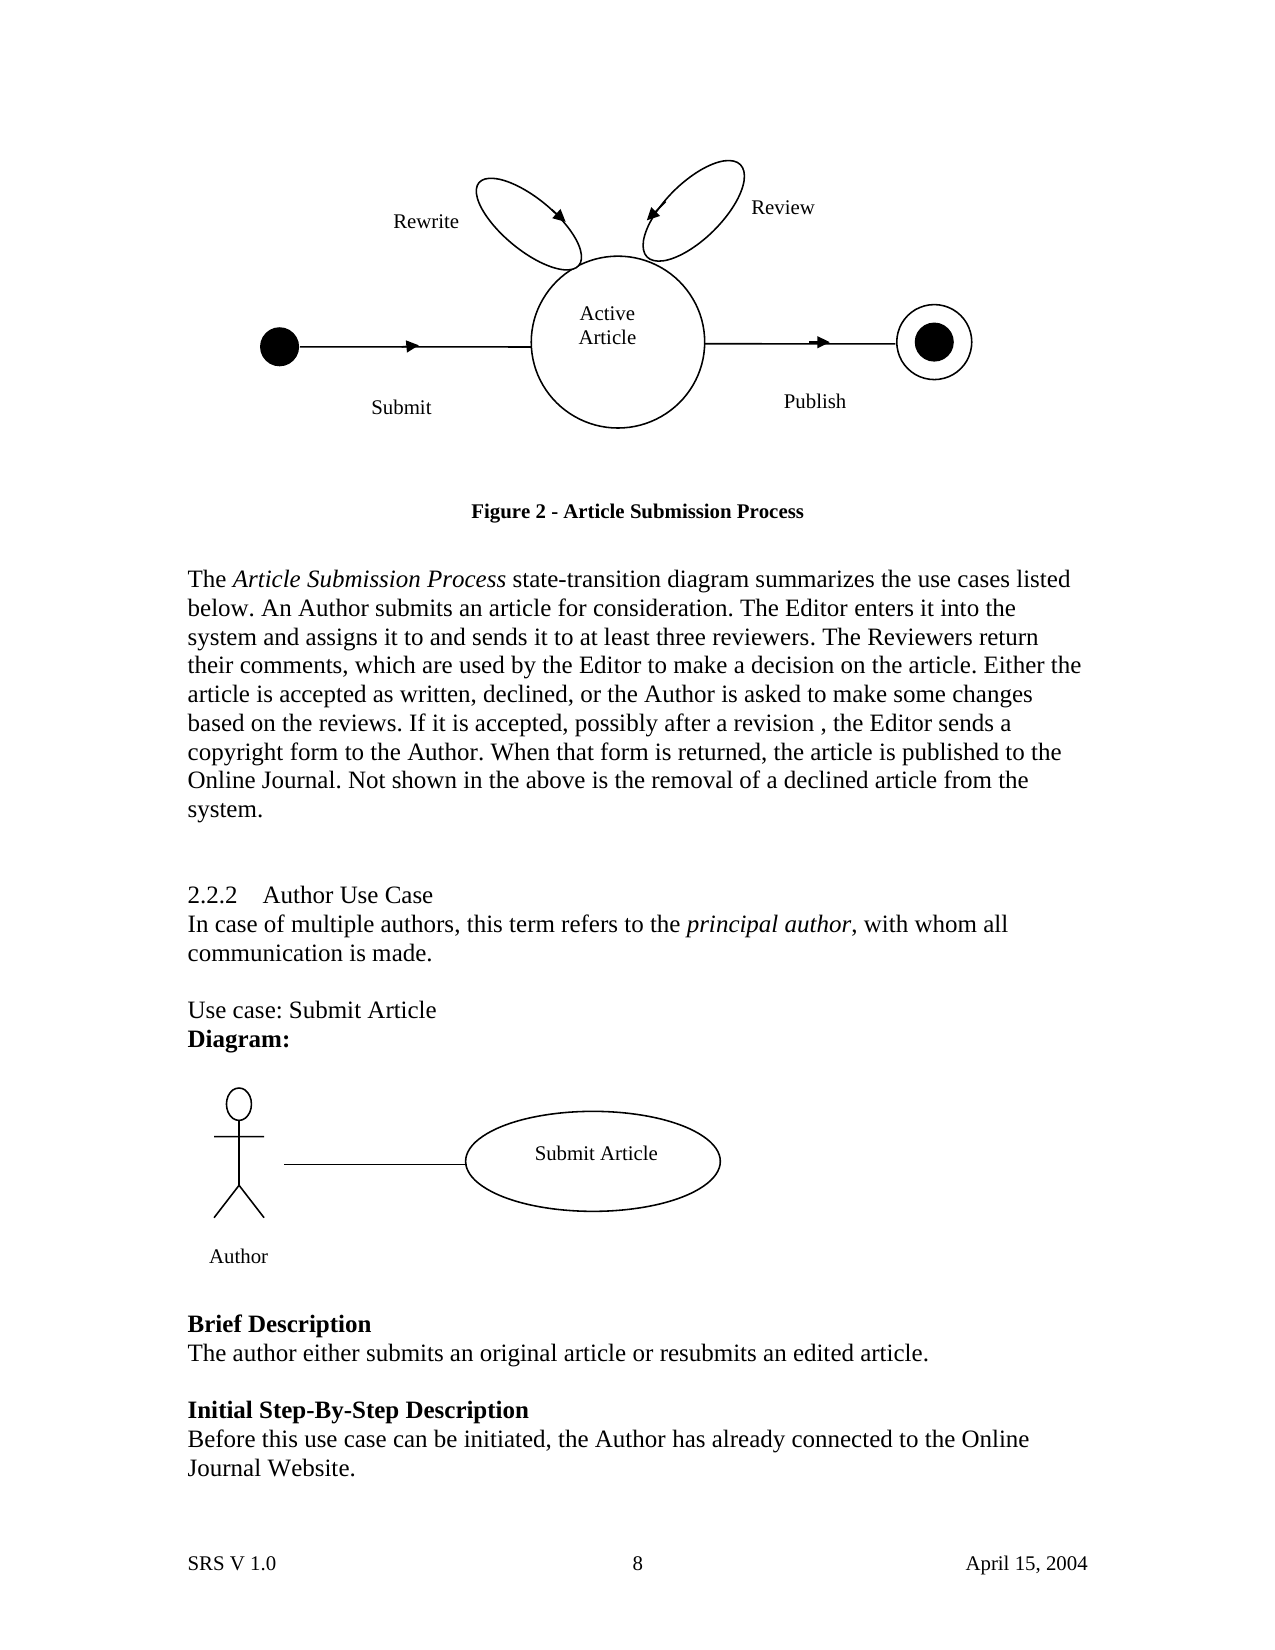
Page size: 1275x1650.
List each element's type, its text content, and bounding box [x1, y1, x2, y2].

text Initial Step-By-Step Description [187, 1395, 1087, 1424]
text Diagram: [187, 1024, 1087, 1053]
text Brief Description [187, 1309, 1087, 1338]
text Before this use case can be initiated, the Author has already connected to the Online Journal Website. [187, 1424, 1087, 1482]
text The Article Submission Process state-transition diagram summarizes the use cases listed below. An Author submits an article for consideration. The Editor enters it into the system and assigns it to and sends it to at least three reviewers. The Reviewers return their comments, which are used by the Editor to make a decision on the article. Either the article is accepted as written, declined, or the Author is asked to make some changes based on the reviews. If it is accepted, possibly after a revision , the Editor sends a copyright form to the Author. When that form is returned, the article is published to the Online Journal. Not shown in the above is the removal of a declined article from the system. [187, 564, 1087, 823]
text In case of multiple authors, this term refers to the principal author, with whom all communication is made. [187, 909, 1087, 967]
subtitle Use case: Submit Article [187, 996, 1087, 1024]
subtitle 2.2.2 Author Use Case [187, 881, 1087, 909]
text The author either submits an original article or resubmits an edited article. [187, 1338, 1087, 1367]
